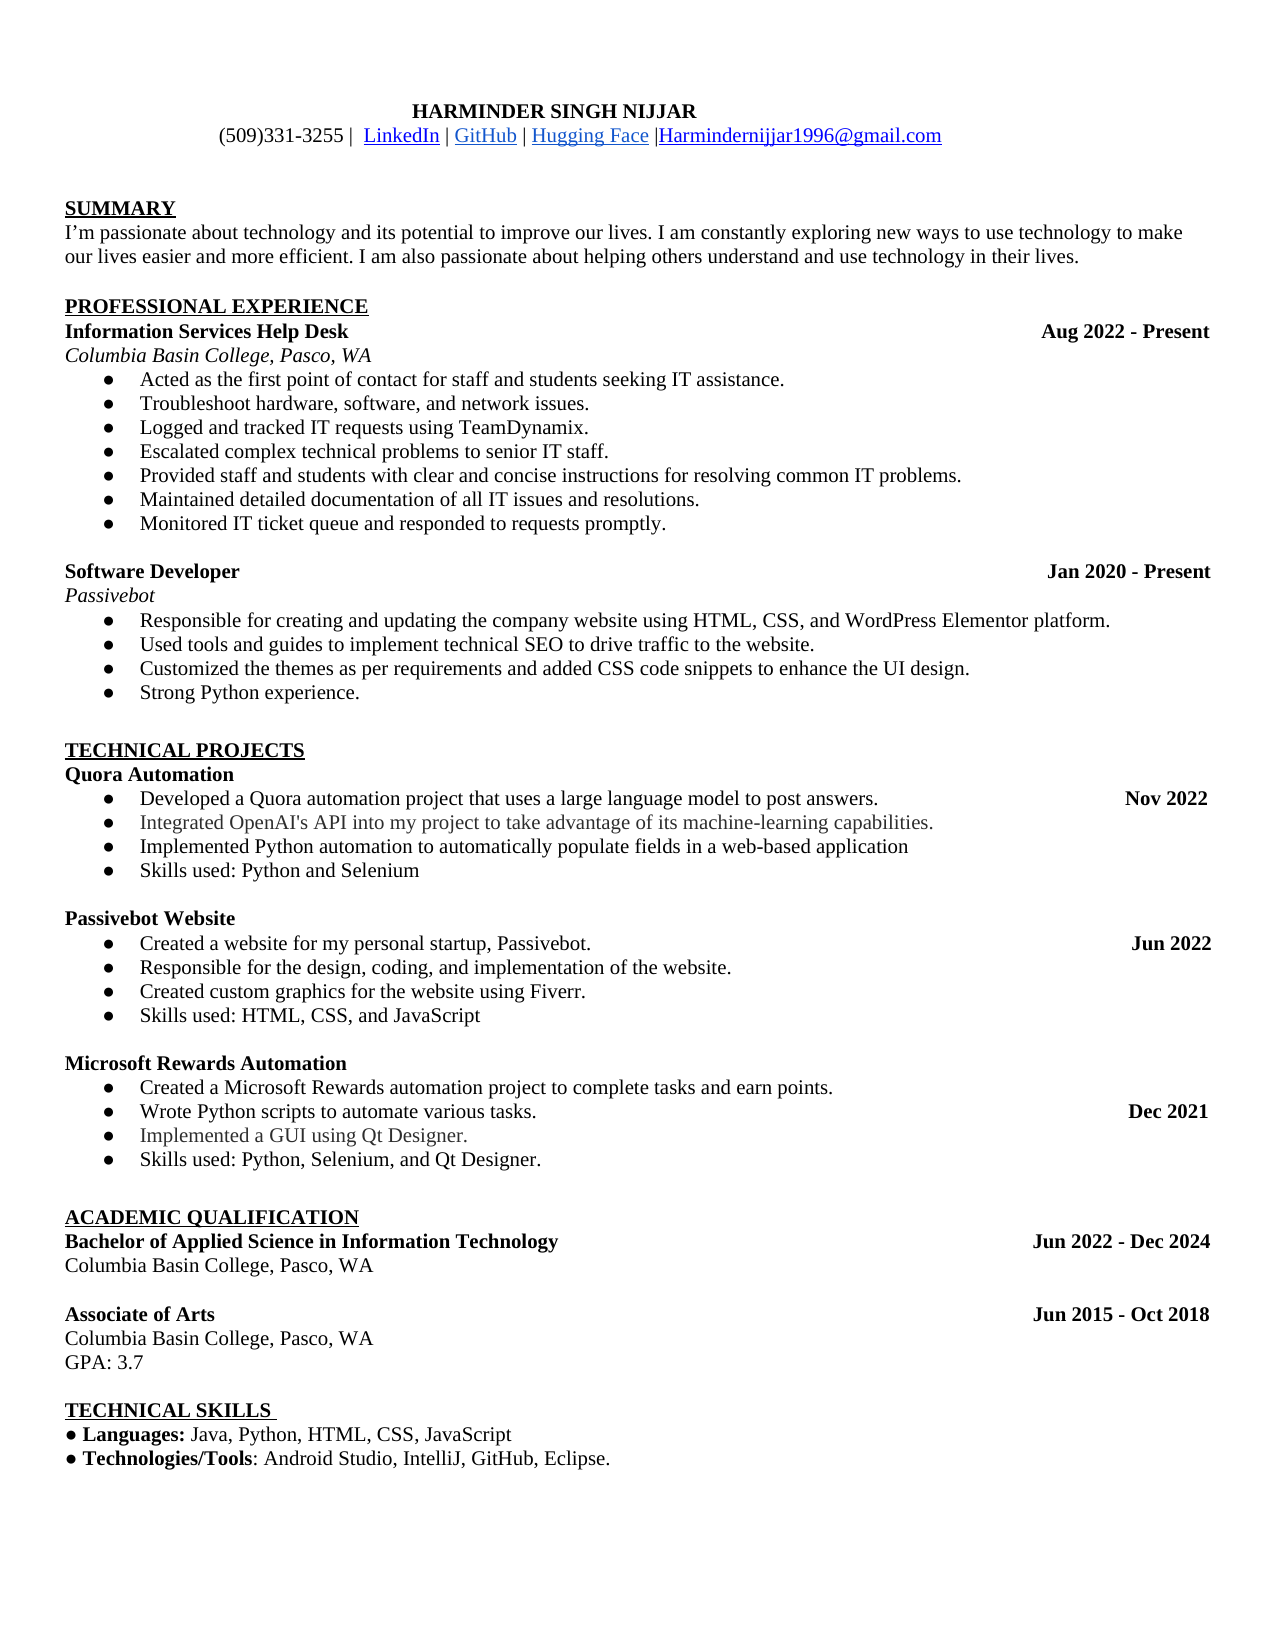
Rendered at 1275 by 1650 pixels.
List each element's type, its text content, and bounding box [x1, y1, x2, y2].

list Escalated complex technical problems to senior IT staff. [102, 439, 1212, 463]
subtitle HARMINDER SINGH NIJJAR [64, 75, 1044, 123]
list Troubleshoot hardware, software, and network issues. [102, 391, 1212, 415]
list Responsible for creating and updating the company website using HTML, CSS, and WordPress Elementor platform. [102, 607, 1212, 632]
list Monitored IT ticket queue and responded to requests promptly. [102, 511, 1212, 535]
text Software Developer Jan 2020 - Present [64, 559, 1212, 583]
list Logged and tracked IT requests using TeamDynamix. [102, 415, 1212, 439]
list Created a website for my personal startup, Passivebot. Jun 2022 [102, 931, 1212, 954]
subtitle Columbia Basin College, Pasco, WA [64, 343, 1212, 367]
list Acted as the first point of contact for staff and students seeking IT assistance. [102, 367, 1212, 391]
list Provided staff and students with clear and concise instructions for resolving common IT problems. [102, 463, 1212, 487]
list Strong Python experience. [102, 680, 1212, 704]
subtitle Passivebot [64, 583, 1212, 607]
subtitle ACADEMIC QUALIFICATION [64, 1205, 1212, 1229]
text (509)331-3255 | LinkedIn | GitHub | Hugging Face |Harmindernijjar1996@gmail.com [64, 123, 1044, 147]
subtitle I’m passionate about technology and its potential to improve our lives. I am constantly exploring new ways to use technology to make our lives easier and more efficient. I am also passionate about helping others understand and use technology in their lives. [64, 220, 1212, 268]
list Wrote Python scripts to automate various tasks. Dec 2021 [102, 1099, 1212, 1123]
subtitle PROFESSIONAL EXPERIENCE [64, 294, 1212, 318]
text Columbia Basin College, Pasco, WA [64, 1253, 1212, 1277]
list Implemented Python automation to automatically populate fields in a web-based application [102, 834, 1212, 858]
text Quora Automation [64, 762, 1212, 786]
text Associate of Arts Jun 2015 - Oct 2018 [64, 1302, 1212, 1326]
text Information Services Help Desk Aug 2022 - Present [64, 318, 1212, 343]
subtitle SUMMARY [64, 196, 1212, 220]
list Customized the themes as per requirements and added CSS code snippets to enhance the UI design. [102, 656, 1212, 680]
list Implemented a GUI using Qt Designer. [102, 1123, 1212, 1147]
text Bachelor of Applied Science in Information Technology Jun 2022 - Dec 2024 [64, 1229, 1212, 1253]
text Passivebot Website [64, 906, 1212, 930]
list Maintained detailed documentation of all IT issues and resolutions. [102, 487, 1212, 511]
list Developed a Quora automation project that uses a large language model to post answers. Nov 2022 [102, 786, 1212, 810]
list Created custom graphics for the website using Fiverr. [102, 979, 1212, 1003]
list Skills used: HTML, CSS, and JavaScript [102, 1003, 1212, 1027]
list Used tools and guides to implement technical SEO to drive traffic to the website. [102, 632, 1212, 656]
list Created a Microsoft Rewards automation project to complete tasks and earn points. [102, 1075, 1212, 1099]
list Integrated OpenAI's API into my project to take advantage of its machine-learning capabilities. [102, 810, 1212, 834]
list Skills used: Python, Selenium, and Qt Designer. [102, 1147, 1212, 1171]
text Microsoft Rewards Automation [64, 1051, 1212, 1075]
text Columbia Basin College, Pasco, WA GPA: 3.7 [64, 1326, 1212, 1374]
text TECHNICAL SKILLS ● Languages: Java, Python, HTML, CSS, JavaScript ● Technologies/Tools: Android Studio, IntelliJ, GitHub, Eclipse. [64, 1398, 1212, 1470]
list Skills used: Python and Selenium [102, 858, 1212, 882]
subtitle TECHNICAL PROJECTS [64, 737, 1212, 762]
list Responsible for the design, coding, and implementation of the website. [102, 954, 1212, 979]
